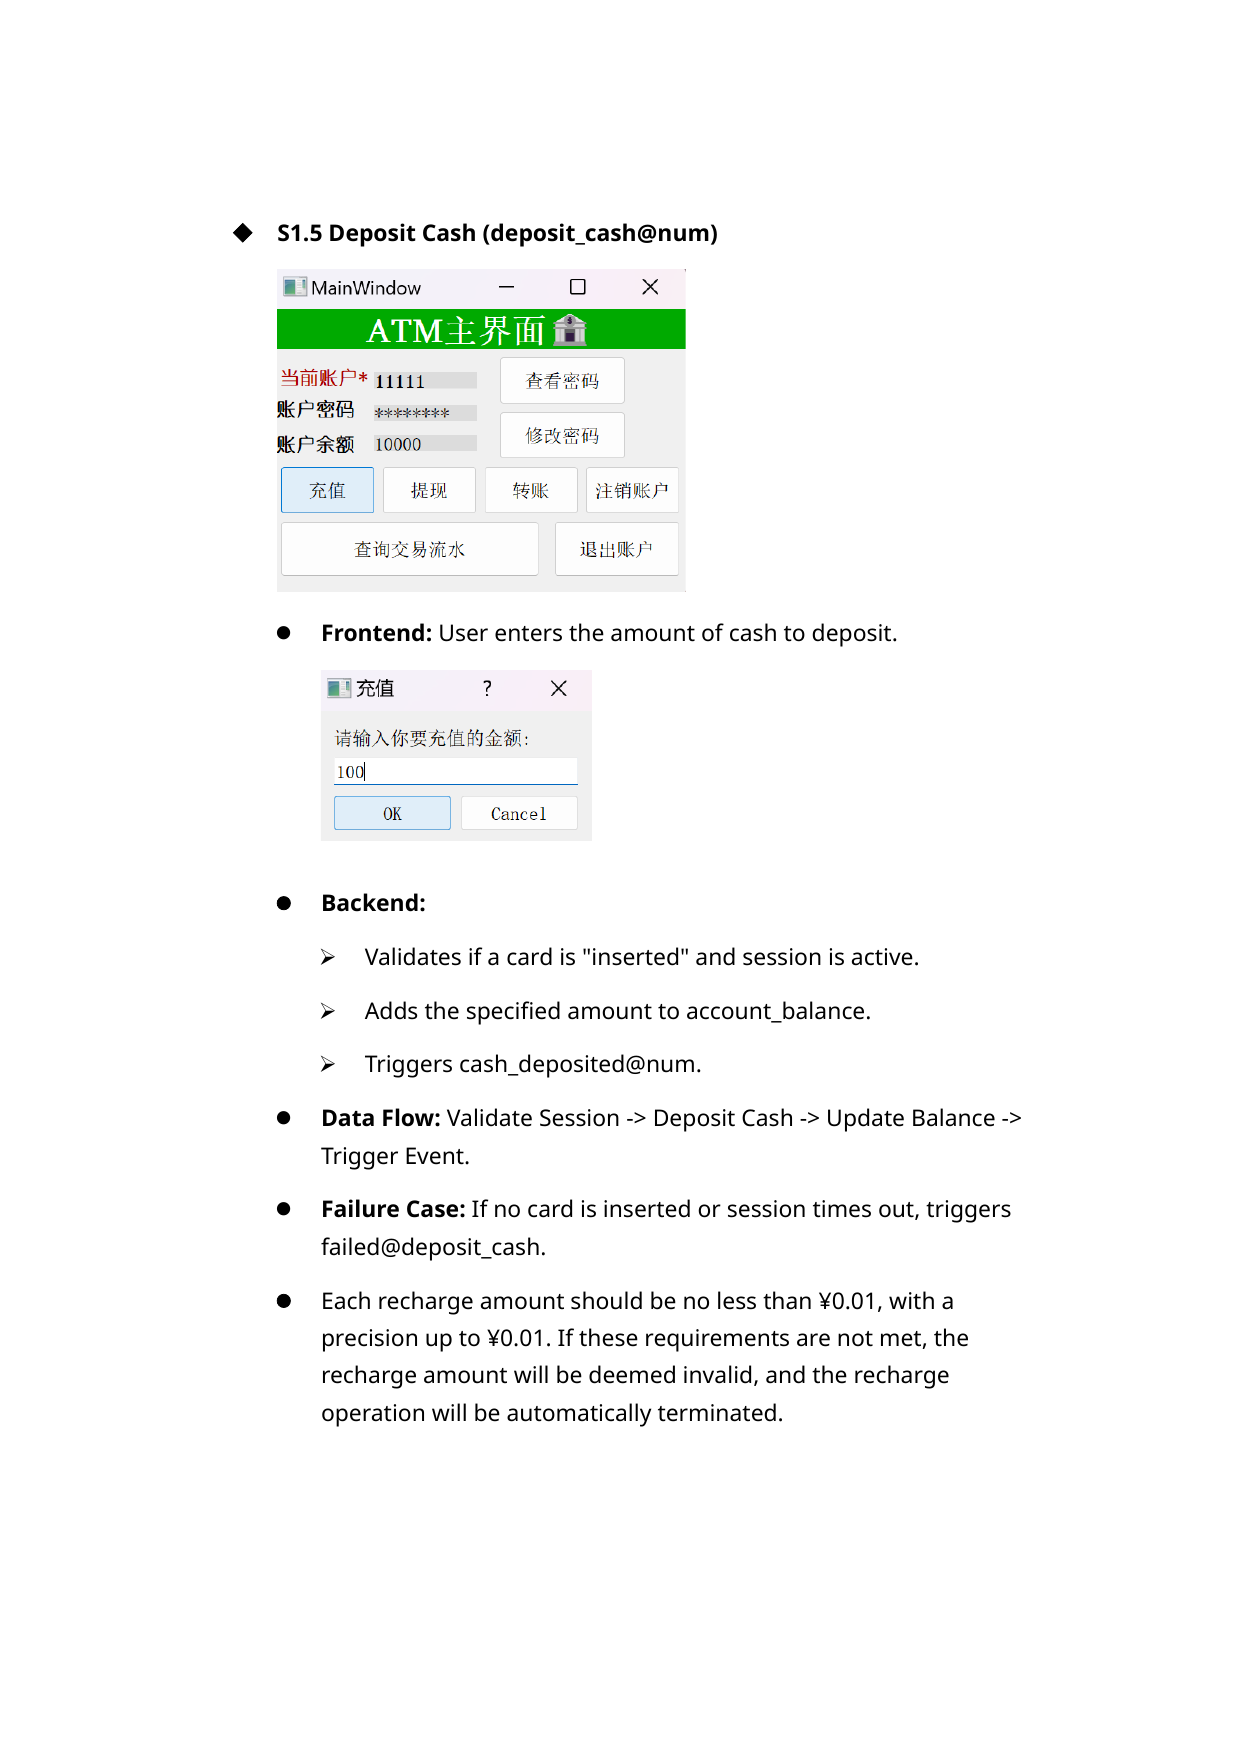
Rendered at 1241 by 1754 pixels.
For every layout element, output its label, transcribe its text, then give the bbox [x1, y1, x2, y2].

list Frontend: User enters the amount of cash to deposit. [275, 616, 1053, 648]
list Triggers cash_deposited@num. [319, 1048, 1053, 1080]
list S1.5 Deposit Cash (deposit_cash@num) [231, 216, 1053, 248]
picture [320, 670, 592, 841]
list Each recharge amount should be no less than ¥0.01, with a precision up to ¥0.01. If these requirements are not met, the recharge amount will be deemed invalid, and the recharge operation will be automatically terminated. [275, 1284, 1053, 1428]
picture [277, 269, 686, 592]
list Adds the specified amount to account_balance. [319, 994, 1053, 1026]
list Failure Case: If no card is inserted or session times out, triggers failed@deposit_cash. [275, 1193, 1053, 1263]
list Validates if a card is "inserted" and session is active. [319, 940, 1053, 973]
list Data Flow: Validate Session -> Deposit Cash -> Update Balance -> Trigger Event. [275, 1102, 1053, 1171]
list Backend: [275, 886, 1053, 919]
